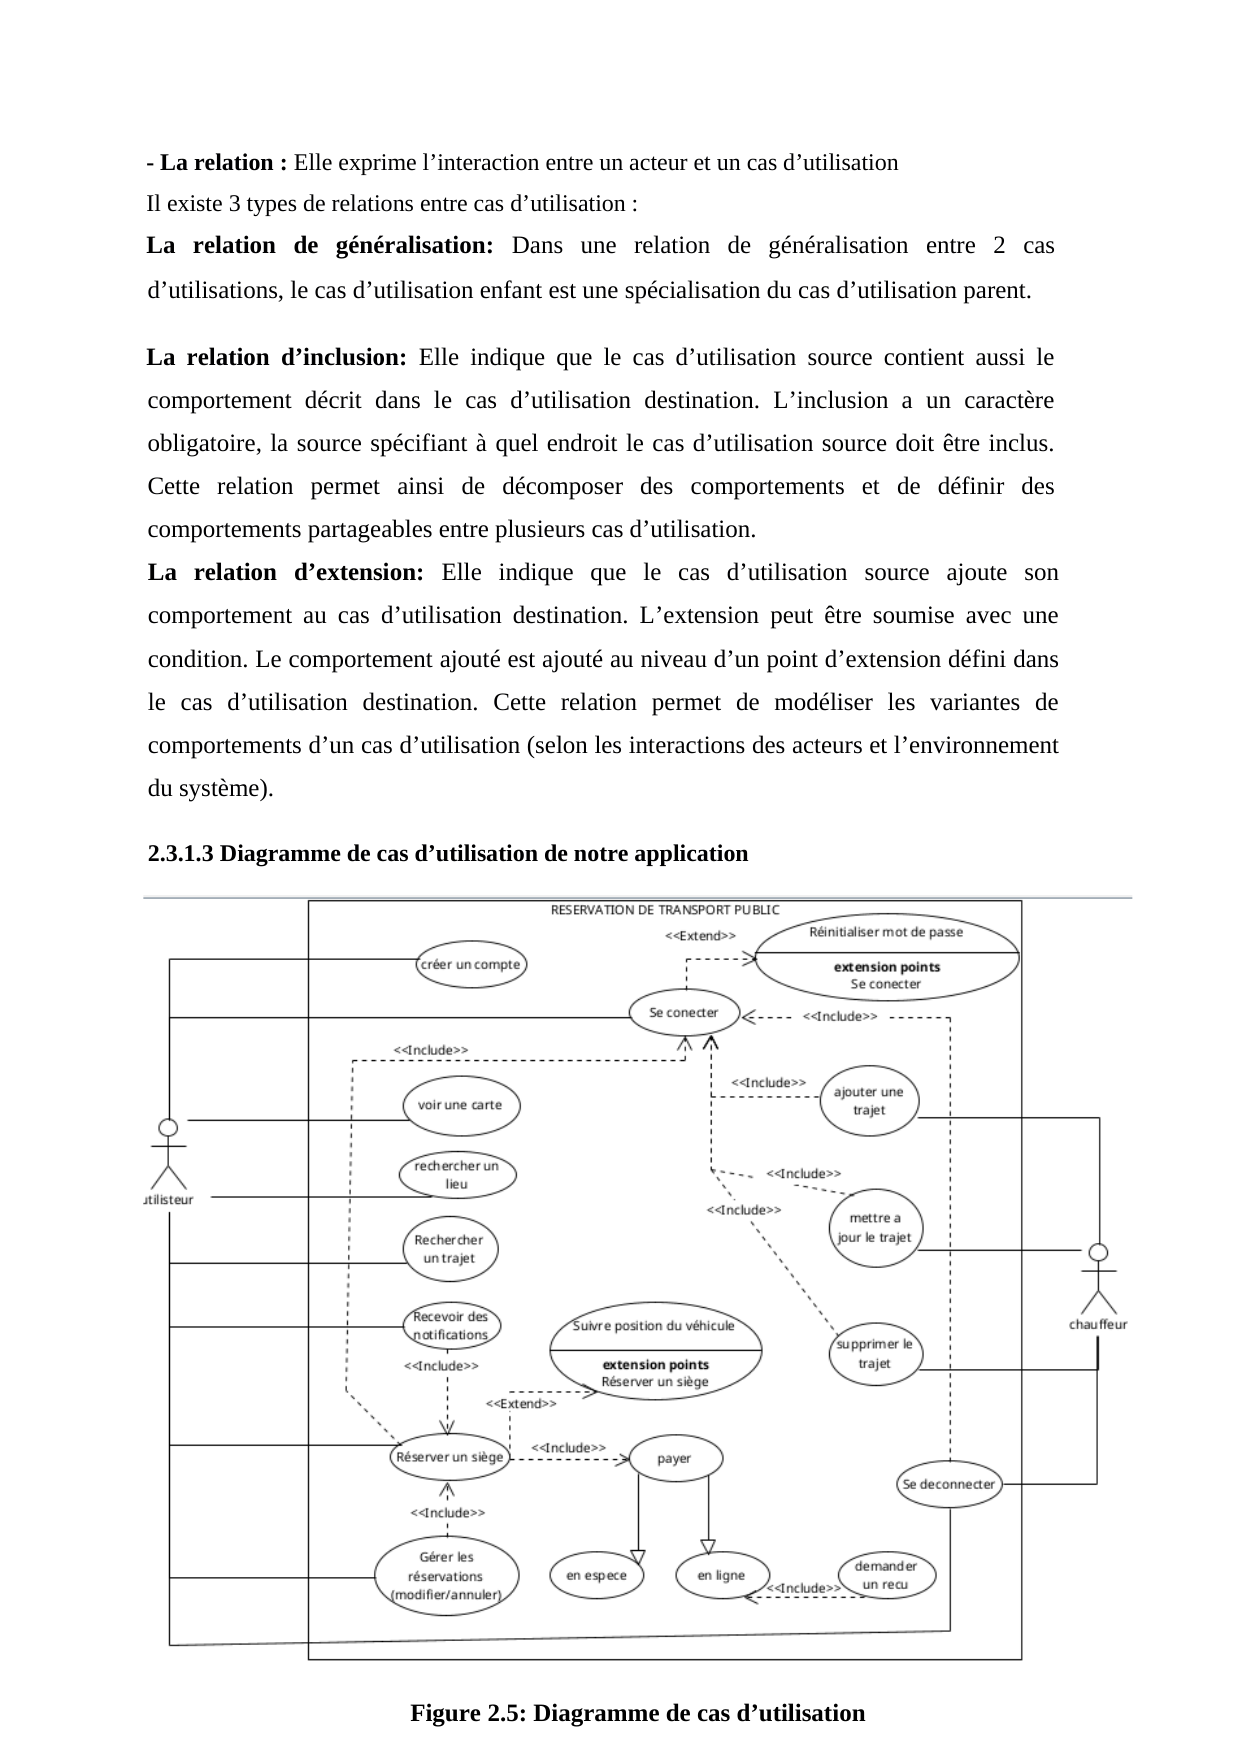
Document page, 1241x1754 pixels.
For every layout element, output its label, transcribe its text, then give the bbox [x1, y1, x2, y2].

text Diagramme de cas d’utilisation de notre application [148, 838, 927, 866]
text Il existe 3 types de relations entre cas d’utilisation : [146, 189, 1088, 217]
text - La relation : Elle exprime l’interaction entre un acteur et un cas d’utilisation [146, 148, 941, 175]
text La relation d’extension: Elle indique que le cas d’utilisation source ajoute son comportement au cas d’utilisation destination. L’extension peut être soumise avec une condition. Le comportement ajouté est ajouté au niveau d’un point d’extension défini dans le cas d’utilisation destination. Cette relation permet de modéliser les variantes de comportements d’un cas d’utilisation (selon les interactions des acteurs et l’environnement du système). [148, 557, 1060, 802]
picture [143, 895, 1133, 1667]
text La relation de généralisation: Dans une relation de généralisation entre 2 cas d’utilisations, le cas d’utilisation enfant est une spécialisation du cas d’utilisation parent. [146, 231, 1056, 304]
text La relation d’inclusion: Elle indique que le cas d’utilisation source contient aussi le comportement décrit dans le cas d’utilisation destination. L’inclusion a un caractère obligatoire, la source spécifiant à quel endroit le cas d’utilisation source doit être inclus. Cette relation permet ainsi de décomposer des comportements et de définir des comportements partageables entre plusieurs cas d’utilisation. [146, 342, 1055, 543]
